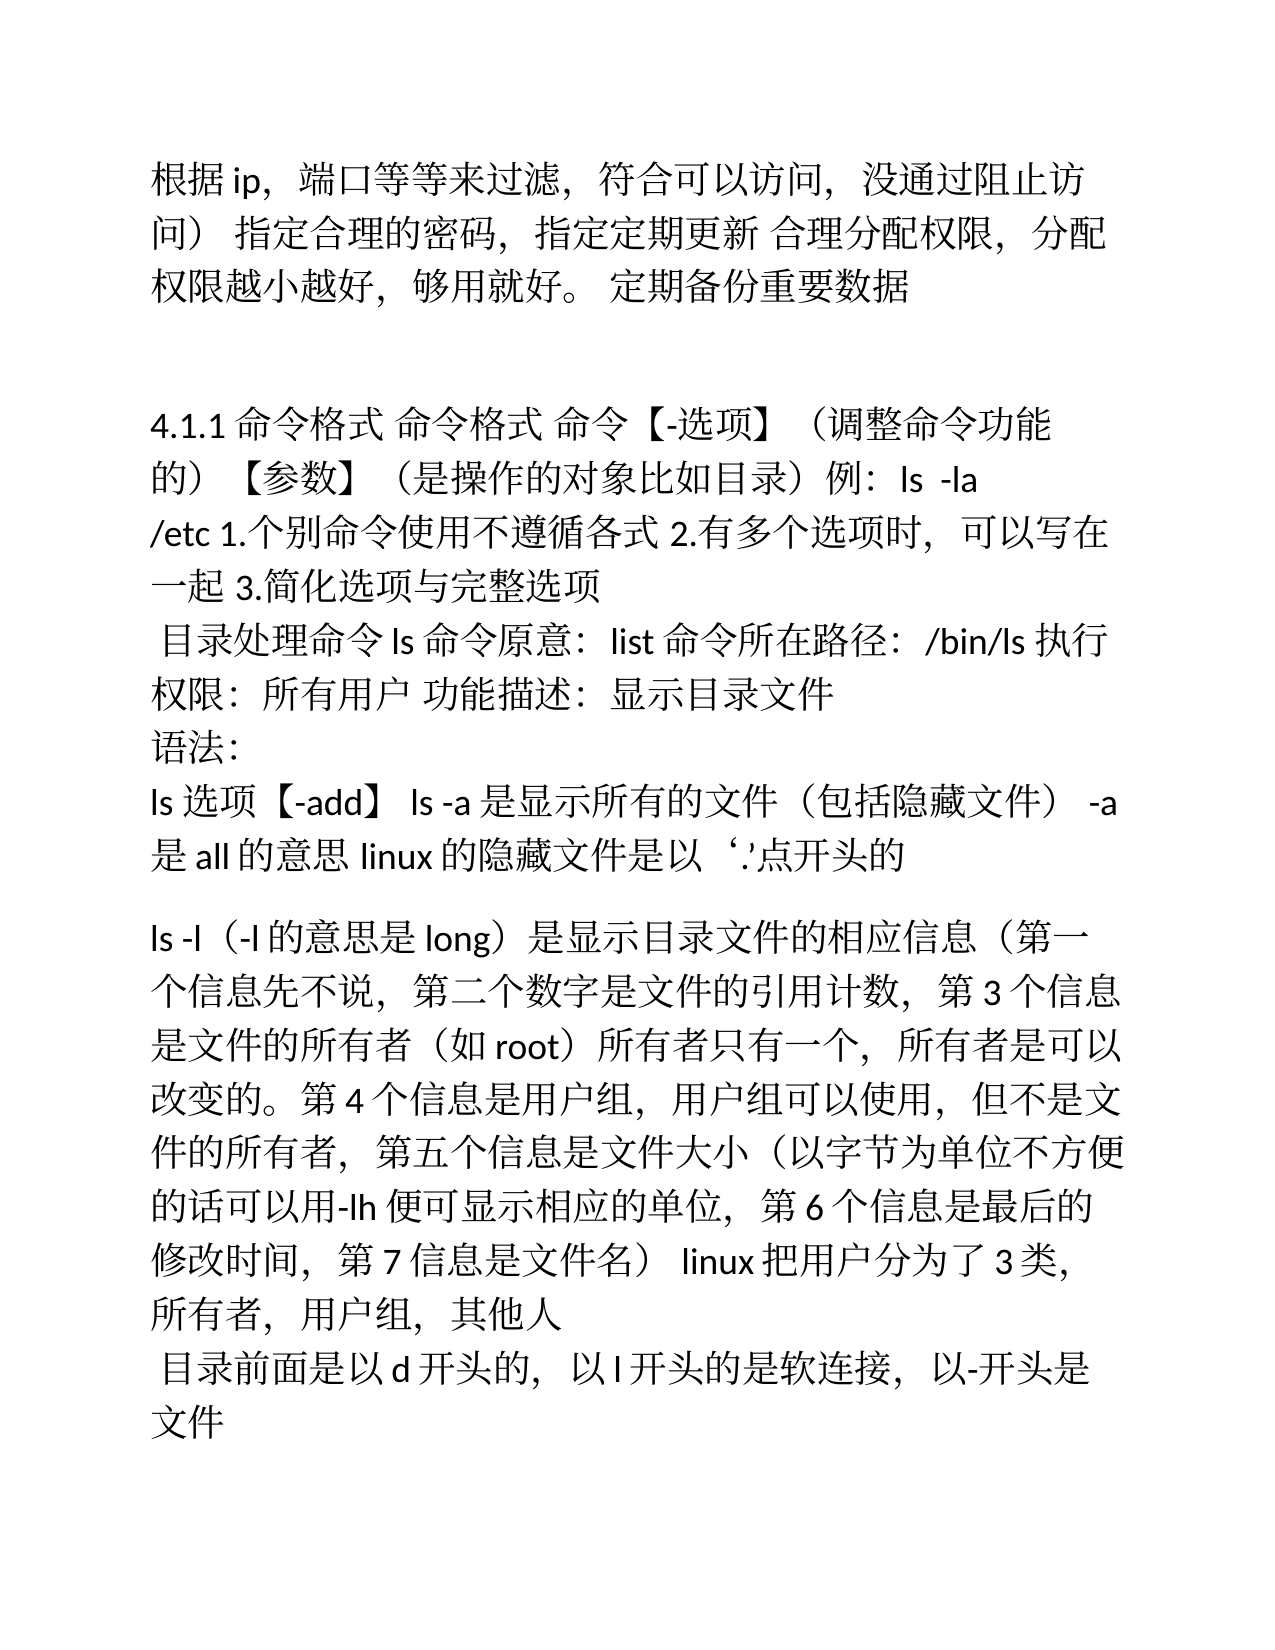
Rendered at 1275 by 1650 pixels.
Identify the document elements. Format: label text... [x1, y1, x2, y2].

text 配置文件全都保存在这个目录，如用户账号密码，服务的启动脚本，常用的服务 配置文件等 备注： 单用户类似于windows的安全模式 前四个是存放的是命令的 空目录才才能作为挂载点 练习可以在tmp目录下练习，也可以自建，一般不要见太多目录，影响性能 /sur/系统软件资源 /var/动态数据保存位置，如缓存，日志，等 服务器注意事项： 远程服务器不允许关机，只能重启，断电了就连不上了！ 重启时应该关闭服务 不要在服务器访问高峰期运行高负载命令（如大数据量的解压，压缩，大数据量 的扫描等等一般在3点---5点访问比较少） 在配置防火墙的时候，不要把自己踢出服务器（防火墙就起过滤的作用，根据 ip，端口等等来过滤，符合可以访问，没通过阻止访问） 指定合理的密码，指定定期更新 合理分配权限，分配权限越小越好，够用就好。 定期备份重要数据 4.1.1 命令格式 命令格式 命令【-选项】（调整命令功能的）【参数】（是操作的对象比如目录）例：ls -la /etc 1.个别命令使用不遵循各式 2.有多个选项时，可以写在一起 3.简化选项与完整选项 目录处理命令ls 命令原意：list 命令所在路径：/bin/ls 执行权限：所有用户 功能描述：显示目录文件 [150, 712, 1125, 814]
